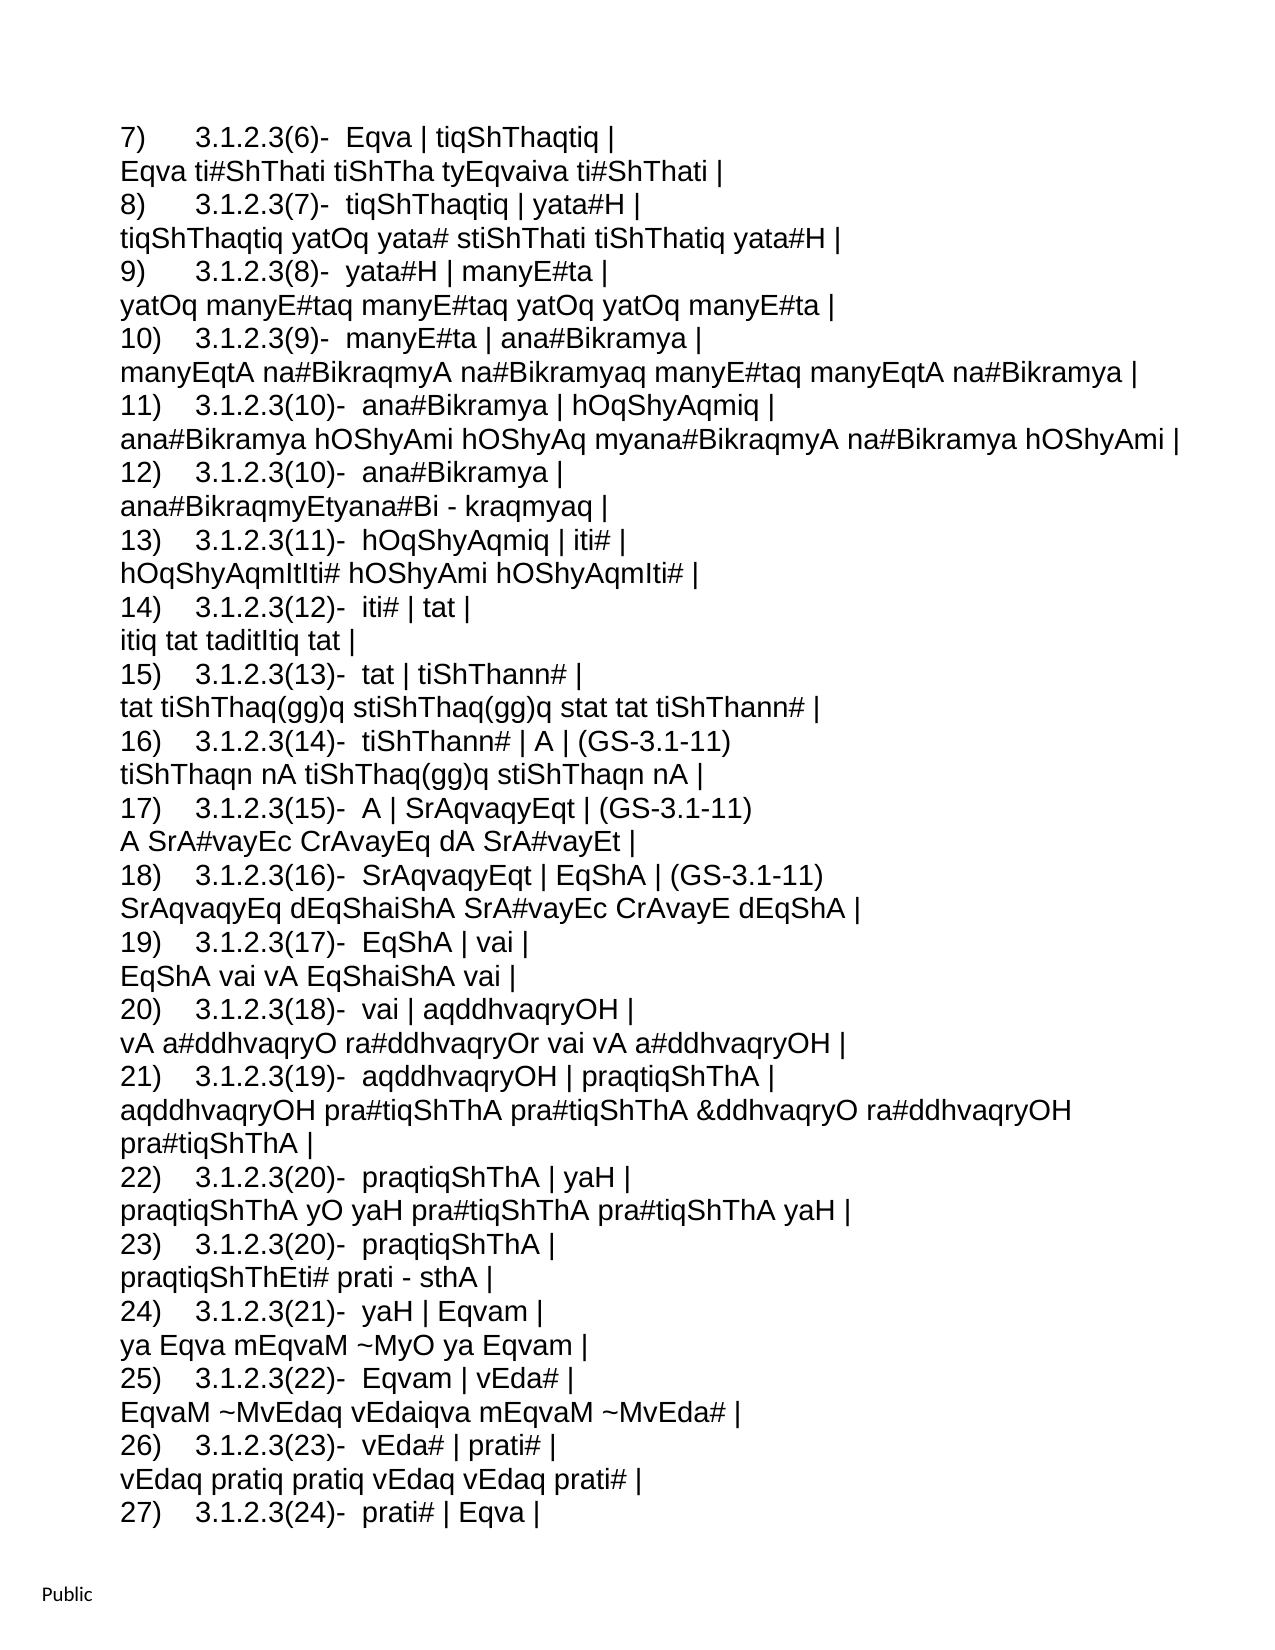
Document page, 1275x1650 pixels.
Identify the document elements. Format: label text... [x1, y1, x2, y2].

text SrAqvaqyEq dEqShaiShA SrA#vayEc CrAvayE dEqShA | [120, 891, 1200, 925]
text 22) 3.1.2.3(20)- praqtiqShThA | yaH | [120, 1160, 1200, 1193]
text vA a#ddhvaqryO ra#ddhvaqryOr vai vA a#ddhvaqryOH | [120, 1026, 1200, 1059]
text 14) 3.1.2.3(12)- iti# | tat | [120, 589, 1200, 623]
text EqShA vai vA EqShaiShA vai | [120, 958, 1200, 992]
text 13) 3.1.2.3(11)- hOqShyAqmiq | iti# | [120, 522, 1200, 556]
text vEdaq pratiq pratiq vEdaq vEdaq prati# | [120, 1462, 1200, 1495]
text tiShThaqn nA tiShThaq(gg)q stiShThaqn nA | [120, 757, 1200, 791]
text ya Eqva mEqvaM ~MyO ya Eqvam | [120, 1327, 1200, 1361]
text Eqva ti#ShThati tiShTha tyEqvaiva ti#ShThati | [120, 153, 1200, 187]
text 20) 3.1.2.3(18)- vai | aqddhvaqryOH | [120, 992, 1200, 1026]
text 16) 3.1.2.3(14)- tiShThann# | A | (GS-3.1-11) [120, 724, 1200, 757]
text 7) 3.1.2.3(6)- Eqva | tiqShThaqtiq | [120, 120, 1200, 153]
text manyEqtA na#BikraqmyA na#Bikramyaq manyE#taq manyEqtA na#Bikramya | [120, 355, 1200, 388]
text hOqShyAqmItIti# hOShyAmi hOShyAqmIti# | [120, 556, 1200, 589]
text 10) 3.1.2.3(9)- manyE#ta | ana#Bikramya | [120, 321, 1200, 355]
text ana#Bikramya hOShyAmi hOShyAq myana#BikraqmyA na#Bikramya hOShyAmi | [120, 422, 1200, 455]
text 25) 3.1.2.3(22)- Eqvam | vEda# | [120, 1361, 1200, 1394]
text praqtiqShThEti# prati - sthA | [120, 1260, 1200, 1294]
text aqddhvaqryOH pra#tiqShThA pra#tiqShThA &ddhvaqryO ra#ddhvaqryOH pra#tiqShThA | [120, 1093, 1200, 1160]
text 19) 3.1.2.3(17)- EqShA | vai | [120, 925, 1200, 958]
text 26) 3.1.2.3(23)- vEda# | prati# | [120, 1428, 1200, 1462]
text 12) 3.1.2.3(10)- ana#Bikramya | [120, 455, 1200, 489]
text 24) 3.1.2.3(21)- yaH | Eqvam | [120, 1294, 1200, 1327]
text itiq tat taditItiq tat | [120, 623, 1200, 657]
text tiqShThaqtiq yatOq yata# stiShThati tiShThatiq yata#H | [120, 221, 1200, 254]
text EqvaM ~MvEdaq vEdaiqva mEqvaM ~MvEda# | [120, 1394, 1200, 1428]
text A SrA#vayEc CrAvayEq dA SrA#vayEt | [120, 824, 1200, 858]
text 23) 3.1.2.3(20)- praqtiqShThA | [120, 1227, 1200, 1260]
text 11) 3.1.2.3(10)- ana#Bikramya | hOqShyAqmiq | [120, 388, 1200, 422]
text 27) 3.1.2.3(24)- prati# | Eqva | [120, 1495, 1200, 1529]
text yatOq manyE#taq manyE#taq yatOq yatOq manyE#ta | [120, 288, 1200, 321]
text 15) 3.1.2.3(13)- tat | tiShThann# | [120, 657, 1200, 690]
text 17) 3.1.2.3(15)- A | SrAqvaqyEqt | (GS-3.1-11) [120, 791, 1200, 824]
text 8) 3.1.2.3(7)- tiqShThaqtiq | yata#H | [120, 187, 1200, 221]
text 9) 3.1.2.3(8)- yata#H | manyE#ta | [120, 254, 1200, 288]
text tat tiShThaq(gg)q stiShThaq(gg)q stat tat tiShThann# | [120, 690, 1200, 724]
text 18) 3.1.2.3(16)- SrAqvaqyEqt | EqShA | (GS-3.1-11) [120, 858, 1200, 891]
text 21) 3.1.2.3(19)- aqddhvaqryOH | praqtiqShThA | [120, 1059, 1200, 1093]
text praqtiqShThA yO yaH pra#tiqShThA pra#tiqShThA yaH | [120, 1193, 1200, 1227]
text ana#BikraqmyEtyana#Bi - kraqmyaq | [120, 489, 1200, 522]
